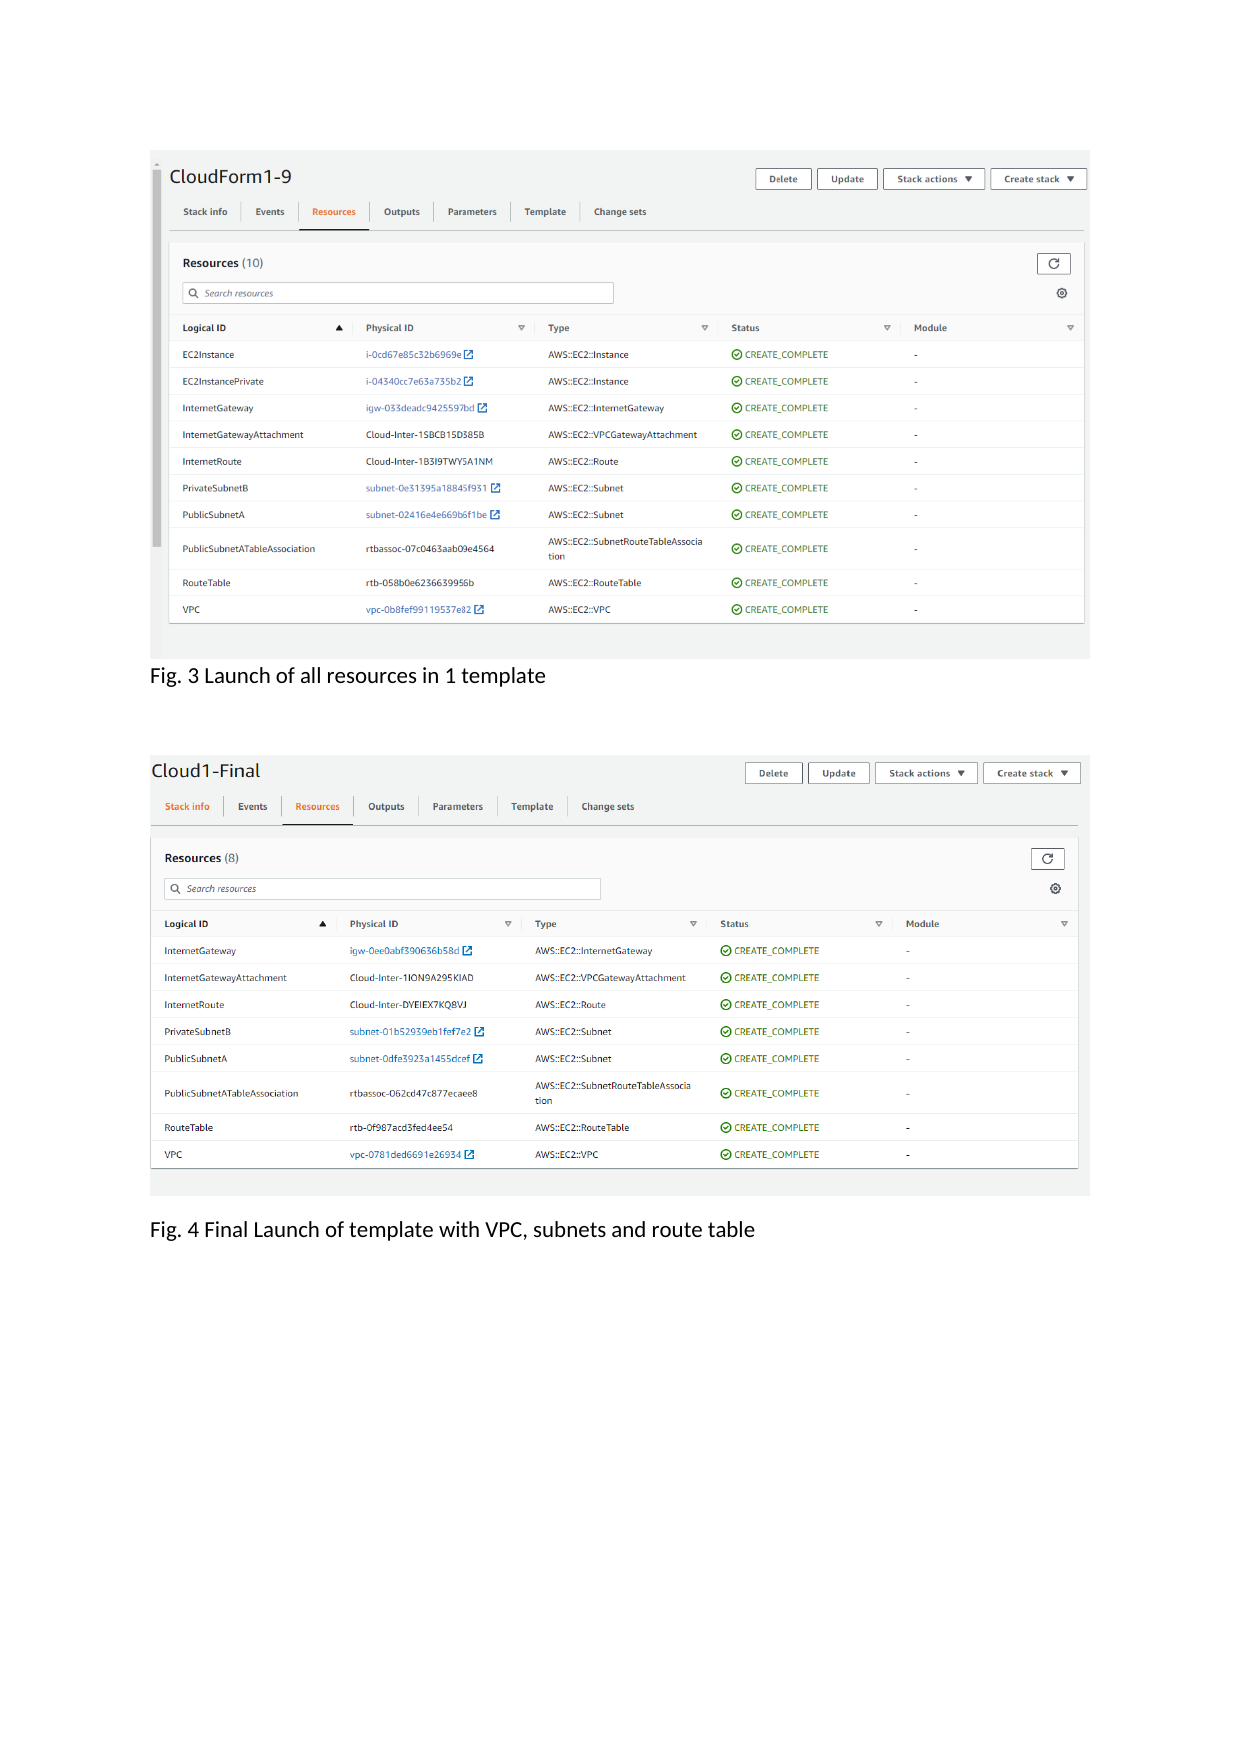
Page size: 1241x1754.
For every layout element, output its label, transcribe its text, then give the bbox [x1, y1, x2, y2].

text Fig. 4 Final Launch of template with VPC, subnets and route table [150, 1215, 1090, 1243]
picture [150, 755, 1091, 1196]
picture [150, 150, 1091, 659]
text Fig. 3 Launch of all resources in 1 template [150, 659, 1090, 689]
